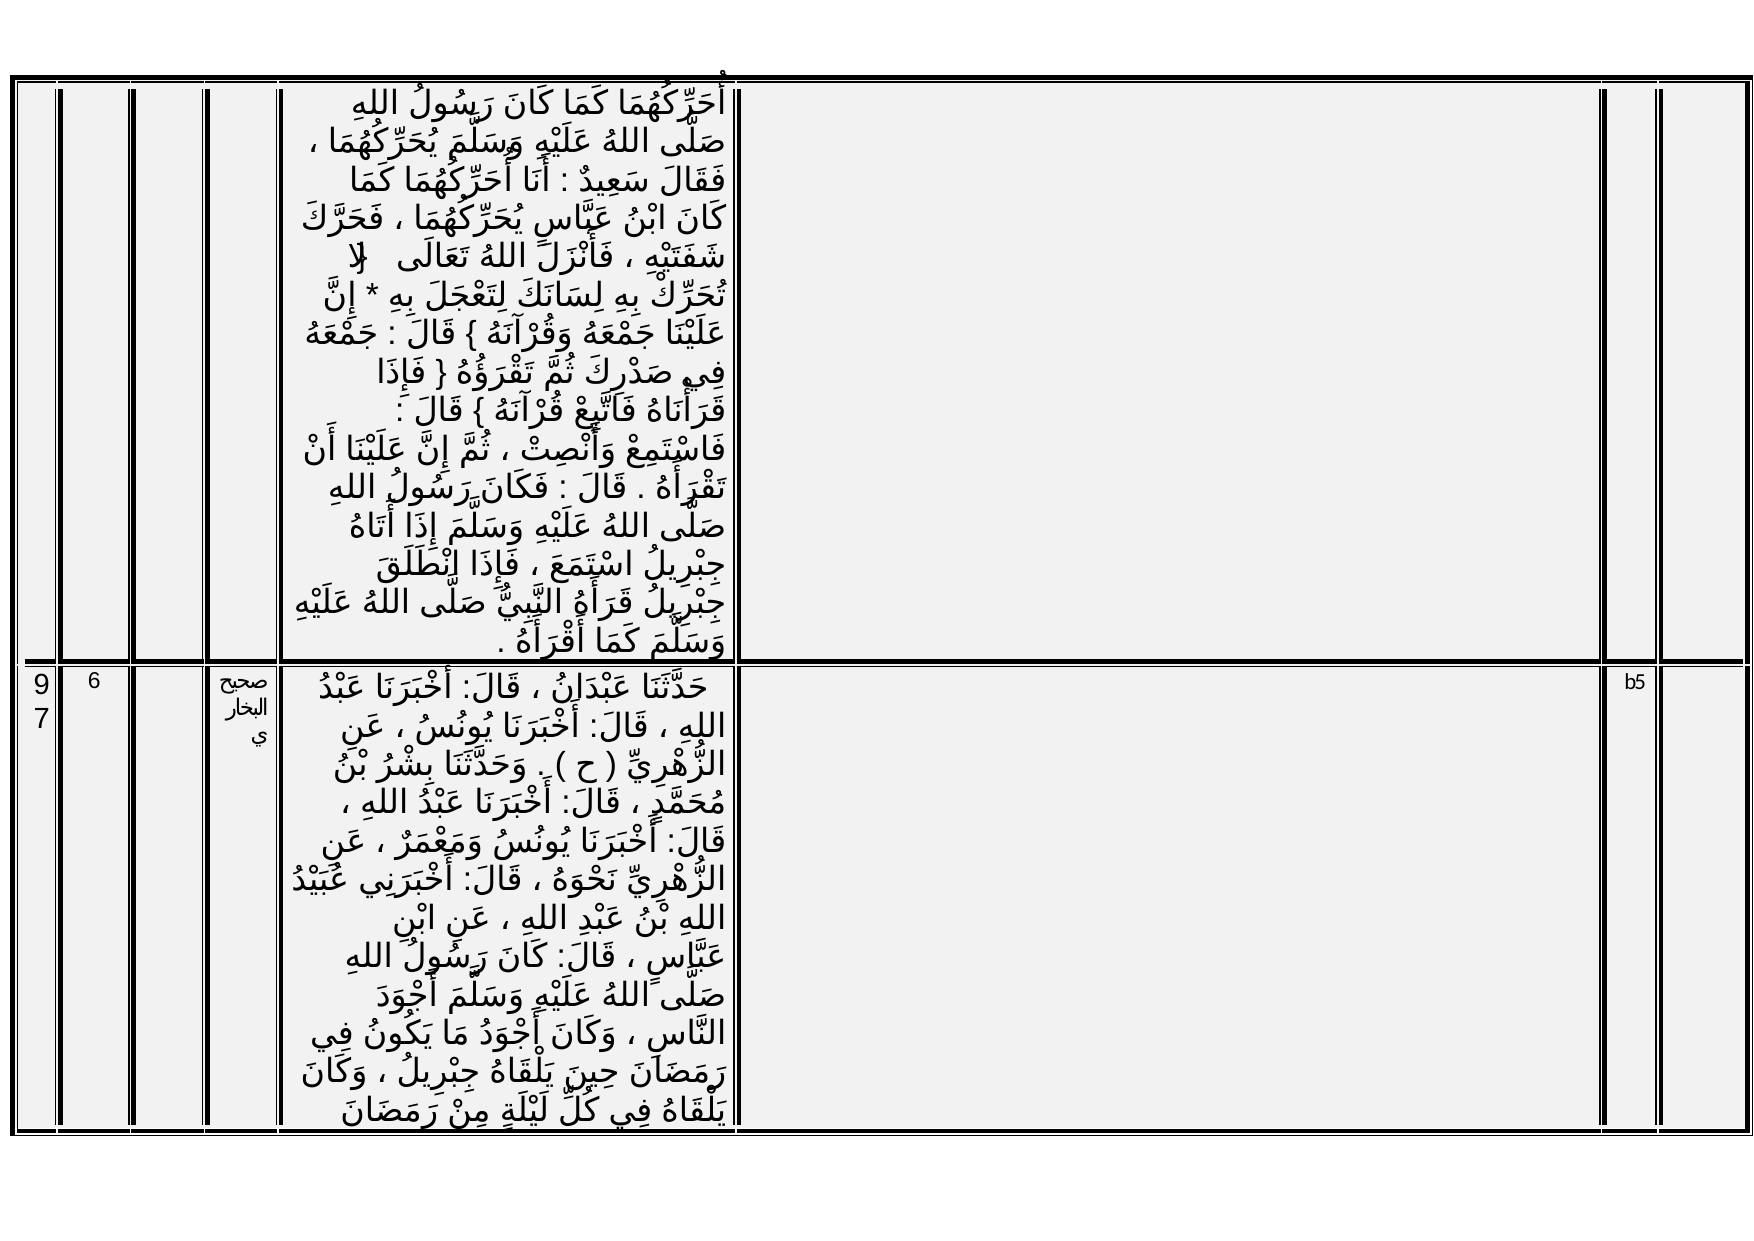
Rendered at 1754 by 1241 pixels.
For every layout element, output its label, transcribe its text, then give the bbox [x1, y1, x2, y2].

table_cell [1659, 83, 1745, 659]
table_cell [737, 80, 1603, 659]
table_cell 448 [59, 80, 132, 659]
table_cell b5 [1603, 659, 1659, 1128]
table_cell [737, 659, 1603, 1128]
table_cell 6 [59, 659, 132, 1128]
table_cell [280, 659, 737, 1128]
table_cell صحيح البخاري [206, 659, 279, 1128]
table_cell [132, 659, 206, 1128]
table_cell [15, 659, 59, 1128]
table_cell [280, 80, 737, 659]
table_cell [1659, 659, 1749, 1128]
table_cell b [132, 80, 206, 659]
table_cell [15, 80, 59, 659]
table_cell b5 [1603, 80, 1659, 659]
table_cell صحيح مسلم [206, 80, 279, 659]
